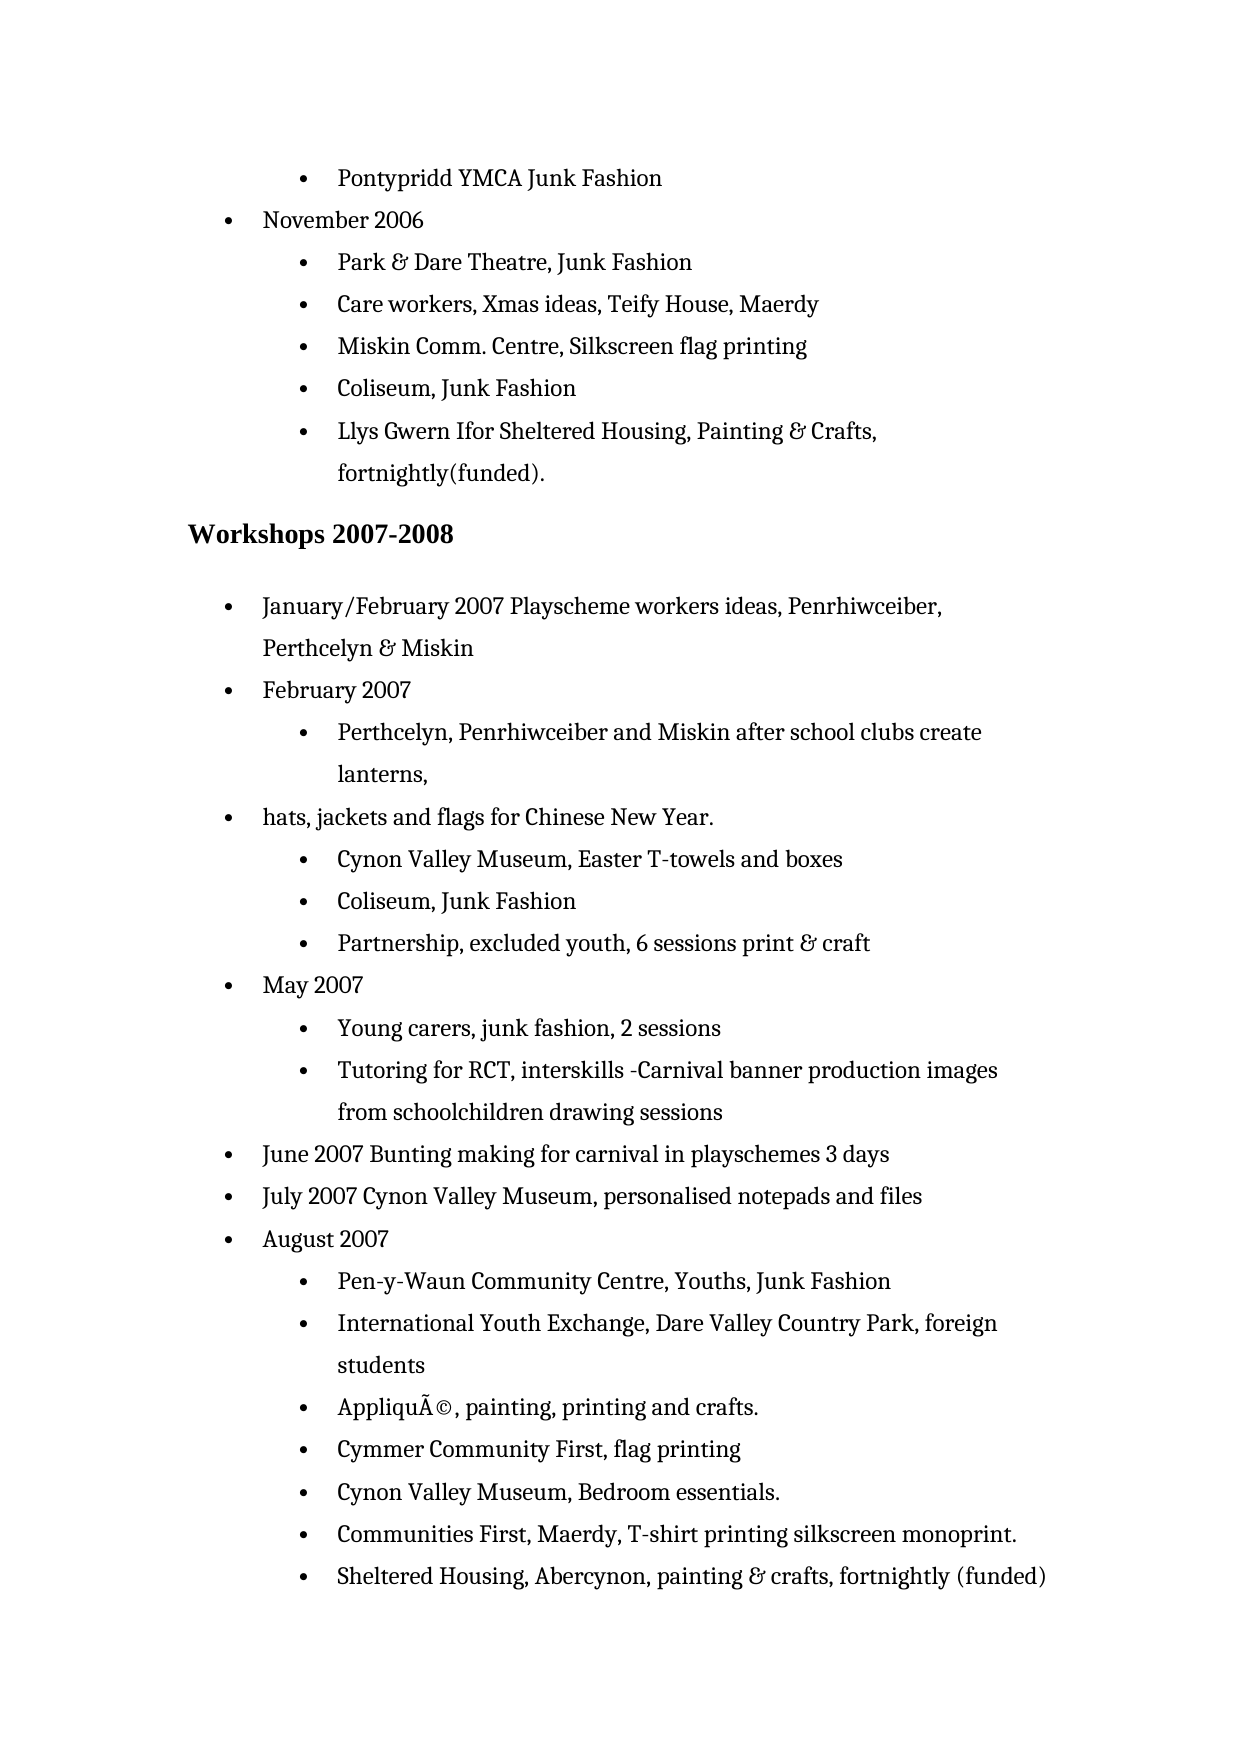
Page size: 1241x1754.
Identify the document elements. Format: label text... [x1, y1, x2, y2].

list Cymmer Community First, flag printing [300, 1422, 1053, 1464]
list Pontypridd YMCA Junk Fashion [300, 150, 1053, 192]
subtitle Workshops 2007-2008 [187, 517, 1053, 549]
list Park & Dare Theatre, Junk Fashion [300, 234, 1053, 277]
list February 2007 [225, 663, 1053, 705]
list Pen-y-Waun Community Centre, Youths, Junk Fashion [300, 1253, 1053, 1295]
list Partnership, excluded youth, 6 sessions print & craft [300, 916, 1053, 958]
list Miskin Comm. Centre, Silkscreen flag printing [300, 319, 1053, 361]
list AppliquÃ©, painting, printing and crafts. [300, 1380, 1053, 1422]
list Llys Gwern Ifor Sheltered Housing, Painting & Crafts, fortnightly(funded). [300, 403, 1053, 487]
list July 2007 Cynon Valley Museum, personalised notepads and files [225, 1169, 1053, 1211]
list June 2007 Bunting making for carnival in playschemes 3 days [225, 1127, 1053, 1169]
list August 2007 [225, 1211, 1053, 1253]
list November 2006 [225, 192, 1053, 234]
list Communities First, Maerdy, T-shirt printing silkscreen monoprint. [300, 1506, 1053, 1548]
list Care workers, Xmas ideas, Teify House, Maerdy [300, 277, 1053, 319]
list hats, jackets and flags for Chinese New Year. [225, 789, 1053, 831]
list Coliseum, Junk Fashion [300, 873, 1053, 916]
list Cynon Valley Museum, Easter T-towels and boxes [300, 831, 1053, 873]
list May 2007 [225, 958, 1053, 1000]
list Cynon Valley Museum, Bedroom essentials. [300, 1464, 1053, 1506]
list Sheltered Housing, Abercynon, painting & crafts, fortnightly (funded) [300, 1548, 1053, 1591]
list January/February 2007 Playscheme workers ideas, Penrhiwceiber, Perthcelyn & Miskin [225, 578, 1053, 663]
list Perthcelyn, Penrhiwceiber and Miskin after school clubs create lanterns, [300, 705, 1053, 789]
list International Youth Exchange, Dare Valley Country Park, foreign students [300, 1295, 1053, 1380]
list Young carers, junk fashion, 2 sessions [300, 1000, 1053, 1042]
list Tutoring for RCT, interskills -Carnival banner production images from schoolchildren drawing sessions [300, 1042, 1053, 1127]
list Coliseum, Junk Fashion [300, 361, 1053, 403]
